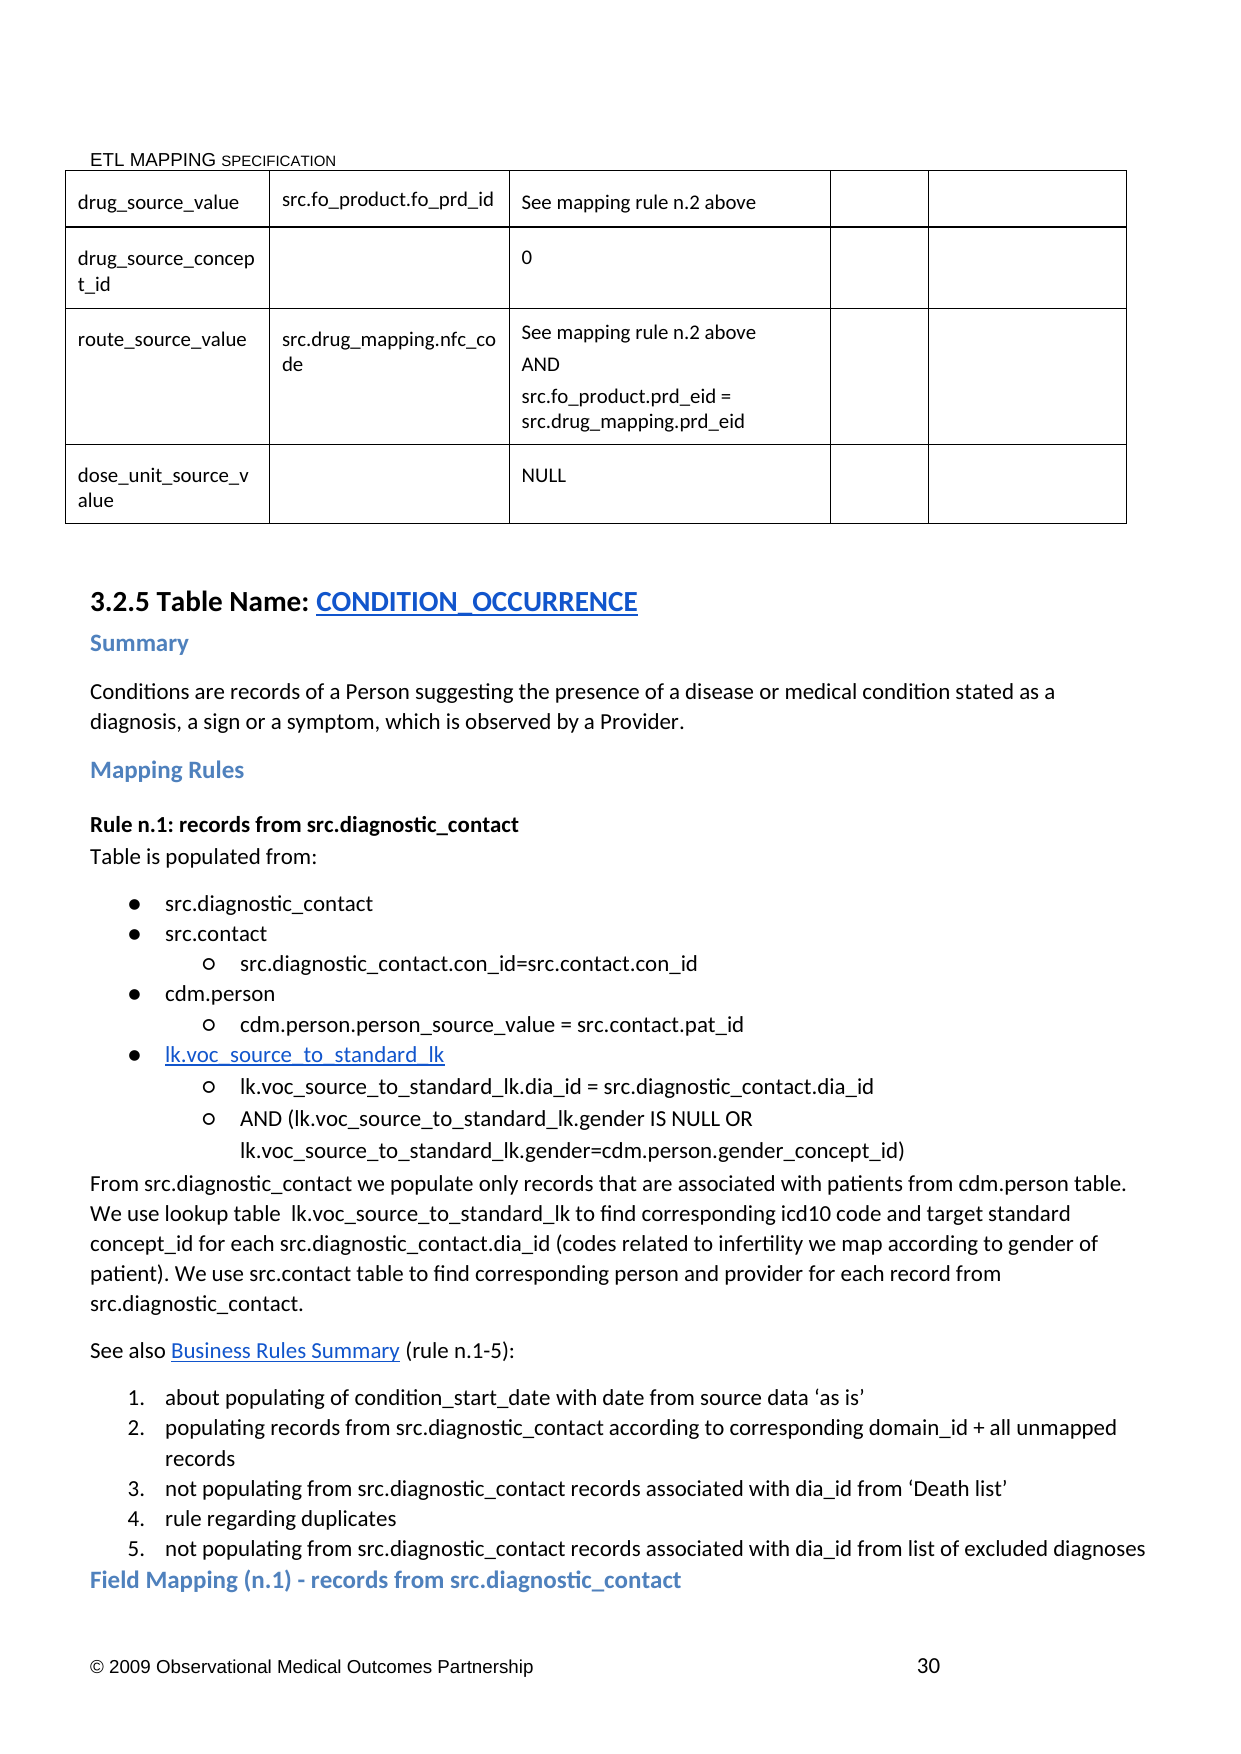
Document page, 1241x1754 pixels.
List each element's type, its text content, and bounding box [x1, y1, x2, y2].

table_cell [929, 445, 1126, 523]
table_cell [270, 228, 509, 308]
subtitle Rule n.1: records from src.diagnostic_contact [90, 810, 1150, 838]
list not populating from src.diagnostic_contact records associated with dia_id from list of excluded diagnoses [127, 1534, 1150, 1562]
text From src.diagnostic_contact we populate only records that are associated with patients from cdm.person table. We use lookup table lk.voc_source_to_standard_lk to find corresponding icd10 code and target standard concept_id for each src.diagnostic_contact.dia_id (codes related to infertility we map according to gender of patient). We use src.contact table to find corresponding person and provider for each record from src.diagnostic_contact. [90, 1169, 1150, 1318]
text Summary [90, 627, 1150, 658]
table_cell route_source_value [66, 309, 269, 444]
list not populating from src.diagnostic_contact records associated with dia_id from ‘Death list’ [127, 1474, 1150, 1502]
table_cell [270, 445, 509, 523]
table_cell [831, 309, 928, 444]
table_cell [929, 309, 1126, 444]
table_cell [831, 171, 928, 226]
table_cell See mapping rule n.2 above [510, 171, 830, 226]
table_cell dose_unit_source_value [66, 445, 269, 523]
table_cell src.drug_mapping.nfc_code [270, 309, 509, 444]
text Mapping Rules [90, 754, 1150, 784]
table_cell [831, 228, 928, 308]
text Table is populated from: [90, 842, 1150, 870]
text See also Business Rules Summary (rule n.1-5): [90, 1336, 1150, 1364]
list AND (lk.voc_source_to_standard_lk.gender IS NULL OR lk.voc_source_to_standard_lk.gender=cdm.person.gender_concept_id) [202, 1104, 1150, 1164]
table_cell [929, 228, 1126, 308]
table_cell src.fo_product.fo_prd_id [270, 171, 509, 226]
table_cell drug_source_concept_id [66, 228, 269, 308]
table_cell 0 [510, 228, 830, 308]
table_cell See mapping rule n.2 above AND src.fo_product.prd_eid = src.drug_mapping.prd_eid [510, 309, 830, 444]
list сdm.person [127, 979, 1150, 1008]
list cdm.person.person_source_value = src.contact.pat_id [202, 1010, 1150, 1038]
list about populating of condition_start_date with date from source data ‘as is’ [127, 1383, 354, 1411]
text Field Mapping (n.1) - records from src.diagnostic_contact [90, 1564, 1150, 1595]
table_cell [929, 171, 1126, 226]
list src.diagnostic_contact.con_id=src.contact.con_id [202, 949, 1150, 977]
text Conditions are records of a Person suggesting the presence of a disease or medical condition stated as a diagnosis, a sign or a symptom, which is observed by a Provider. [90, 677, 1150, 735]
list rule regarding duplicates [127, 1504, 1150, 1532]
list populating records from src.diagnostic_contact according to corresponding domain_id + all unmapped records [127, 1413, 1150, 1472]
list src.contact [127, 919, 1150, 947]
list src.diagnostic_contact [127, 889, 1150, 917]
subtitle 3.2.5 Table Name: CONDITION_OCCURRENCE [90, 583, 1150, 619]
list lk.voc_source_to_standard_lk [127, 1040, 1150, 1068]
table_cell NULL [510, 445, 830, 523]
table_cell [831, 445, 928, 523]
table_cell drug_source_value [66, 171, 269, 226]
list about populating of condition_start_date with date from source data ‘as is’ [556, 1383, 1150, 1411]
list lk.voc_source_to_standard_lk.dia_id = src.diagnostic_contact.dia_id [202, 1072, 1150, 1100]
